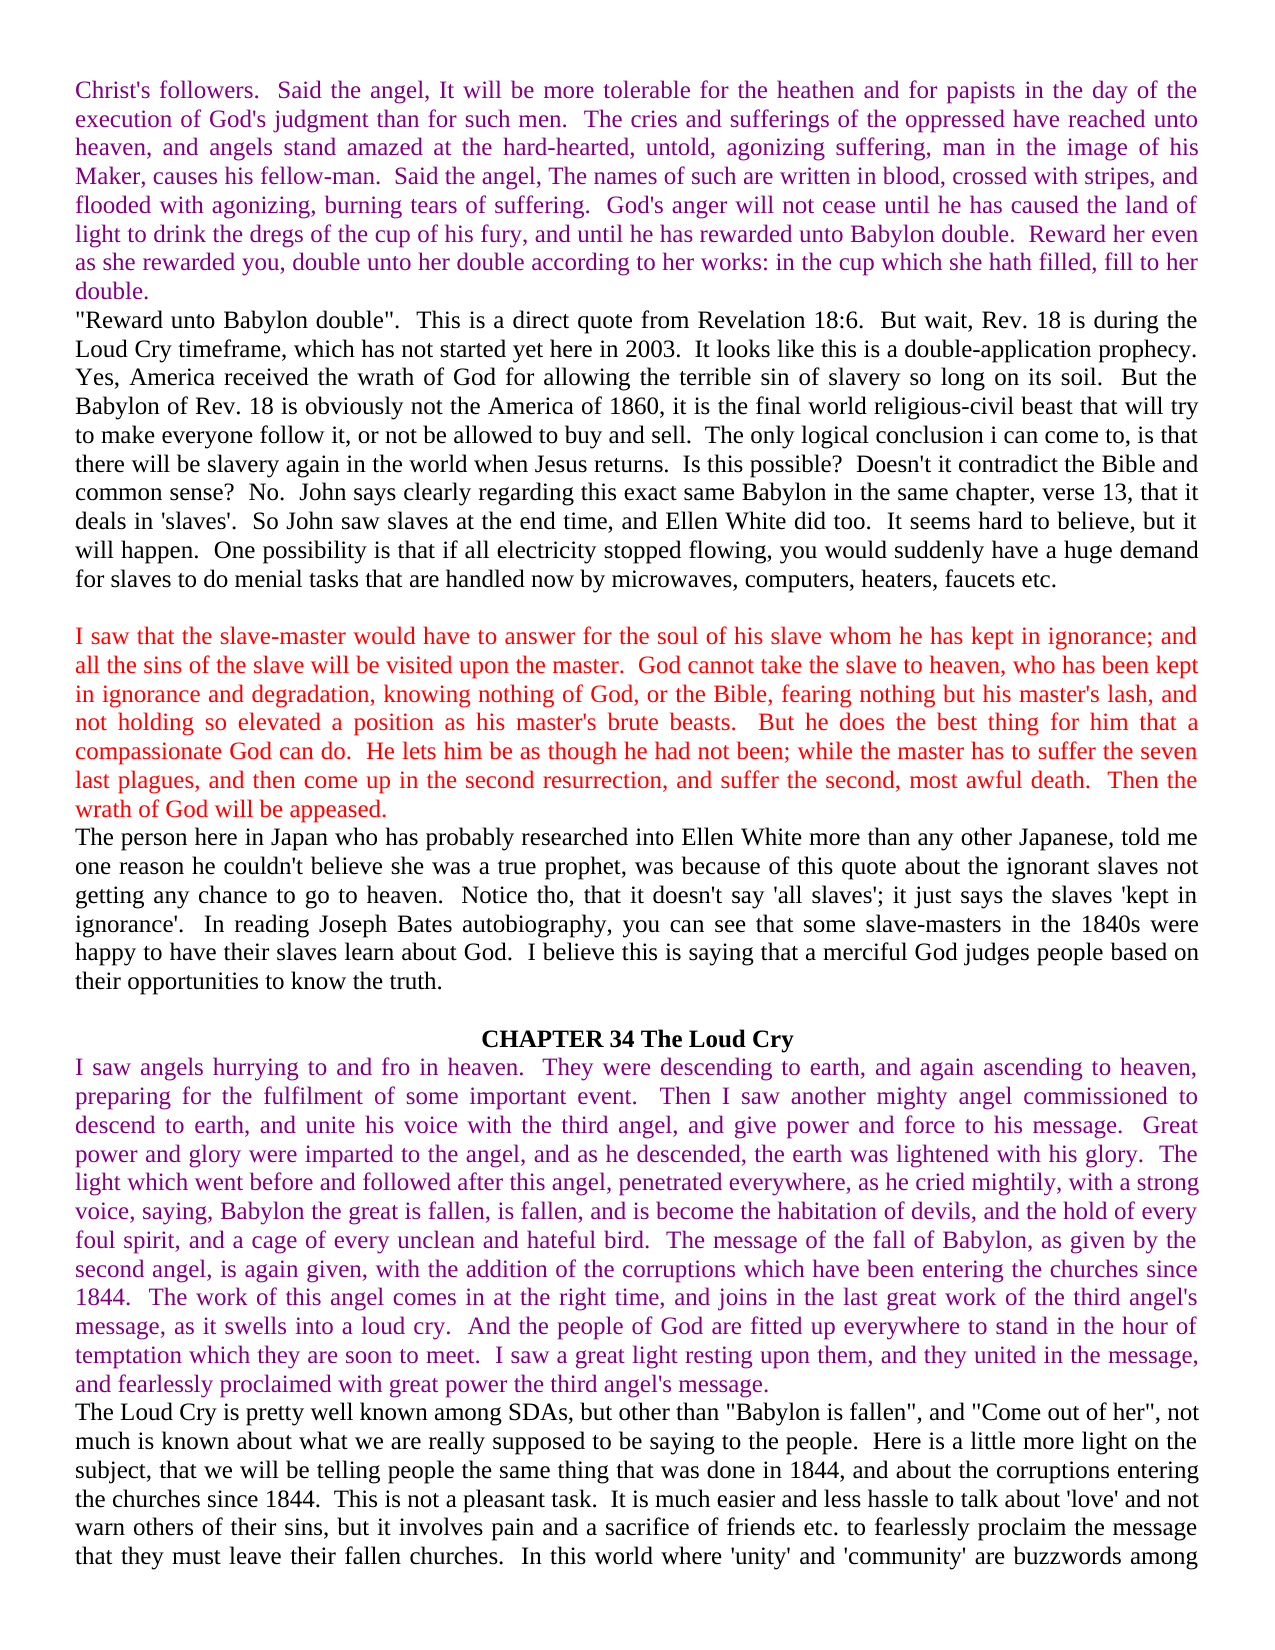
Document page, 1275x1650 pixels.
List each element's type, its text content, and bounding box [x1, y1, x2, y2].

text CHAPTER 34 The Loud Cry [75, 1024, 1200, 1052]
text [75, 75, 1200, 305]
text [75, 1397, 1200, 1570]
text The person here in Japan who has probably researched into Ellen White more than any other Japanese, told me one reason he couldn't believe she was a true prophet, was because of this quote about the ignorant slaves not getting any chance to go to heaven. Notice tho, that it doesn't say 'all slaves'; it just says the slaves 'kept in ignorance'. In reading Joseph Bates autobiography, you can see that some slave-masters in the 1840s were happy to have their slaves learn about God. I believe this is saying that a merciful God judges people based on their opportunities to know the truth. [75, 822, 1200, 995]
text I saw that the slave-master would have to answer for the soul of his slave whom he has kept in ignorance; and all the sins of the slave will be visited upon the master. God cannot take the slave to heaven, who has been kept in ignorance and degradation, knowing nothing of God, or the Bible, fearing nothing but his master's lash, and not holding so elevated a position as his master's brute beasts. But he does the best thing for him that a compassionate God can do. He lets him be as though he had not been; while the master has to suffer the seven last plagues, and then come up in the second resurrection, and suffer the second, most awful death. Then the wrath of God will be appeased. [75, 621, 1200, 822]
text "Reward unto Babylon double". This is a direct quote from Revelation 18:6. But wait, Rev. 18 is during the Loud Cry timeframe, which has not started yet here in 2003. It looks like this is a double-application prophecy. Yes, America received the wrath of God for allowing the terrible sin of slavery so long on its soil. But the Babylon of Rev. 18 is obviously not the America of 1860, it is the final world religious-civil beast that will try to make everyone follow it, or not be allowed to buy and sell. The only logical conclusion i can come to, is that there will be slavery again in the world when Jesus returns. Is this possible? Doesn't it contradict the Bible and common sense? No. John says clearly regarding this exact same Babylon in the same chapter, verse 13, that it deals in 'slaves'. So John saw slaves at the end time, and Ellen White did too. It seems hard to believe, but it will happen. One possibility is that if all electricity stopped flowing, you would suddenly have a huge demand for slaves to do menial tasks that are handled now by microwaves, computers, heaters, faucets etc. [75, 305, 1200, 592]
text I saw angels hurrying to and fro in heaven. They were descending to earth, and again ascending to heaven, preparing for the fulfilment of some important event. Then I saw another mighty angel commissioned to descend to earth, and unite his voice with the third angel, and give power and force to his message. Great power and glory were imparted to the angel, and as he descended, the earth was lightened with his glory. The light which went before and followed after this angel, penetrated everywhere, as he cried mightily, with a strong voice, saying, Babylon the great is fallen, is fallen, and is become the habitation of devils, and the hold of every foul spirit, and a cage of every unclean and hateful bird. The message of the fall of Babylon, as given by the second angel, is again given, with the addition of the corruptions which have been entering the churches since 1844. The work of this angel comes in at the right time, and joins in the last great work of the third angel's message, as it swells into a loud cry. And the people of God are fitted up everywhere to stand in the hour of temptation which they are soon to meet. I saw a great light resting upon them, and they united in the message, and fearlessly proclaimed with great power the third angel's message. [75, 1052, 1200, 1397]
